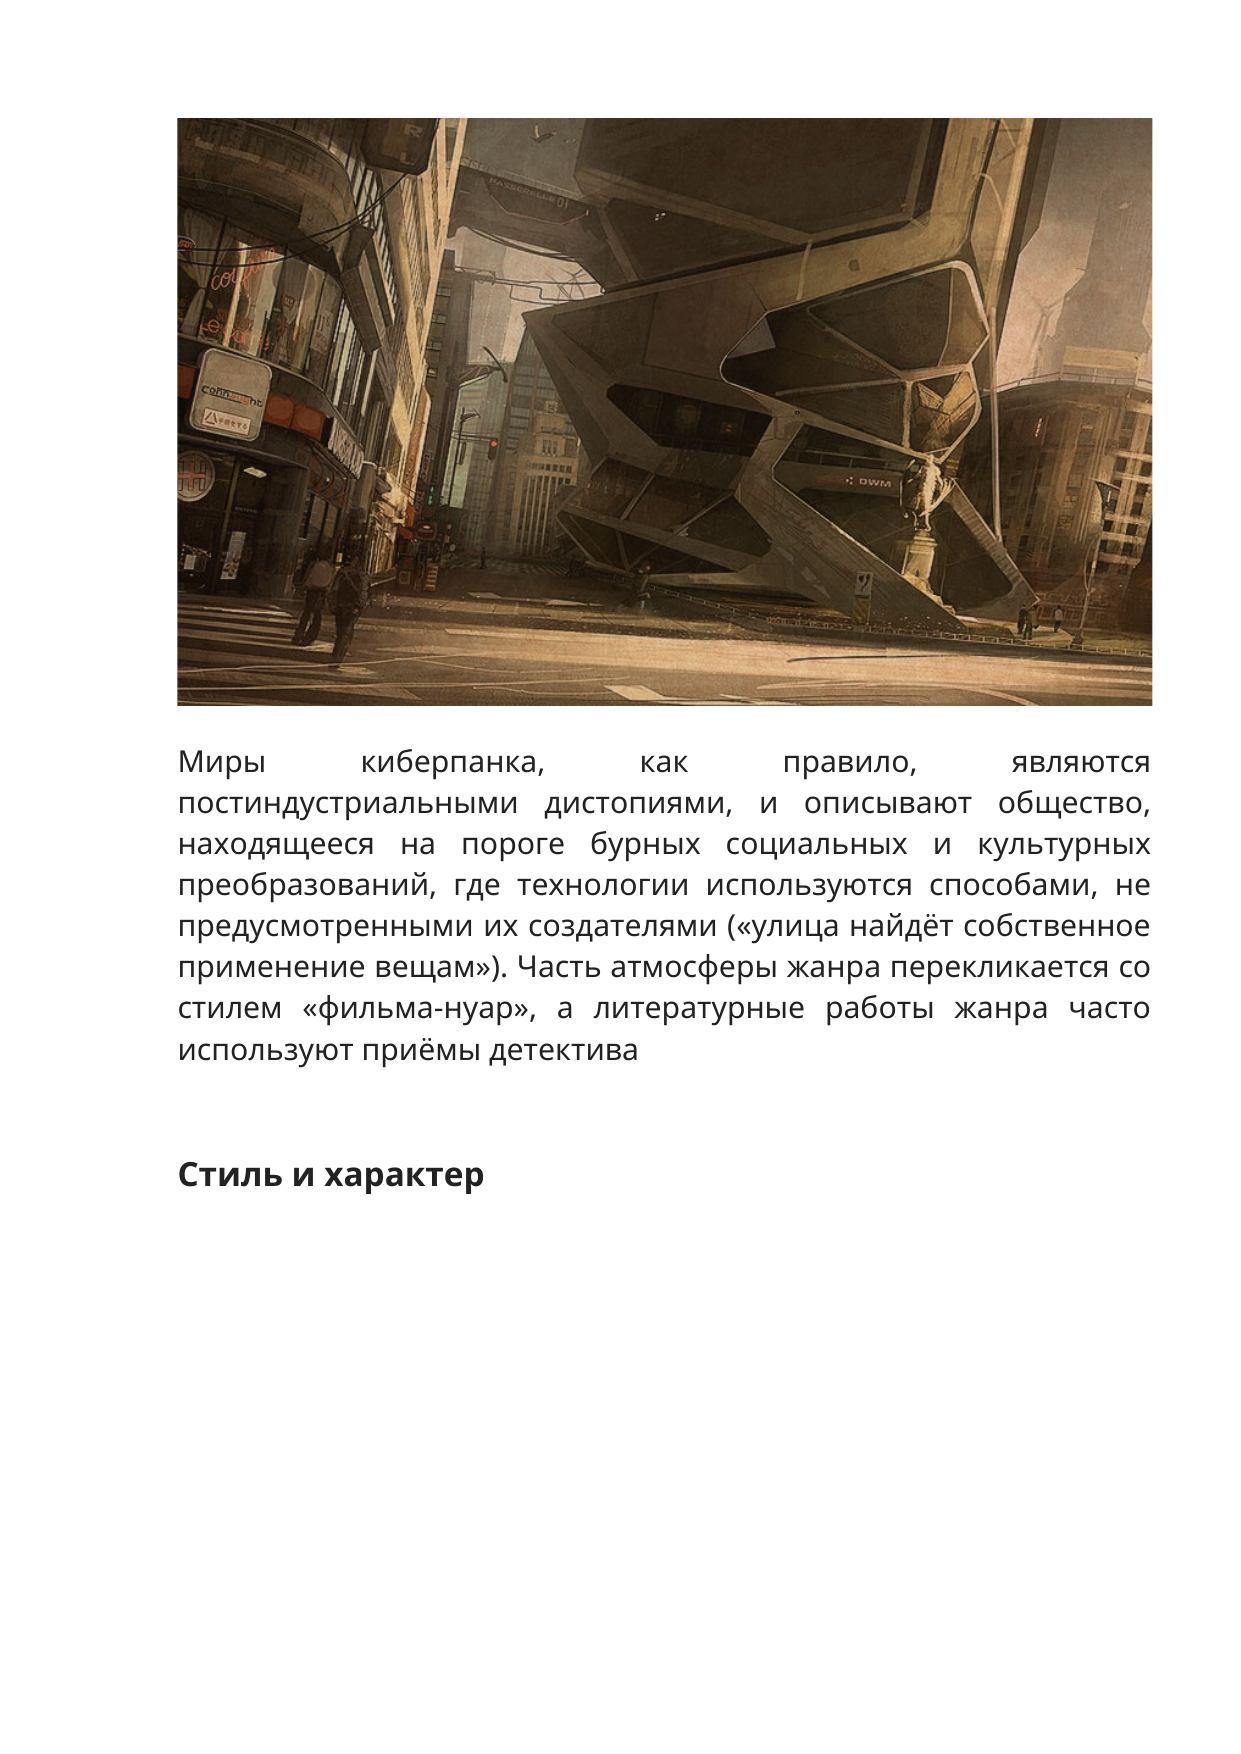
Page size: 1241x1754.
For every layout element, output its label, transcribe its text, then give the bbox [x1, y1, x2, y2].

text Стиль и характер [177, 1151, 1152, 1196]
picture [177, 118, 1153, 706]
text Миры киберпанка, как правило, являются постиндустриальными дистопиями, и описывают общество, находящееся на пороге бурных социальных и культурных преобразований, где технологии используются способами, не предусмотренными их создателями («улица найдёт собственное применение вещам»). Часть атмосферы жанра перекликается со стилем «фильма-нуар», а литературные работы жанра часто используют приёмы детектива [177, 740, 1152, 1069]
